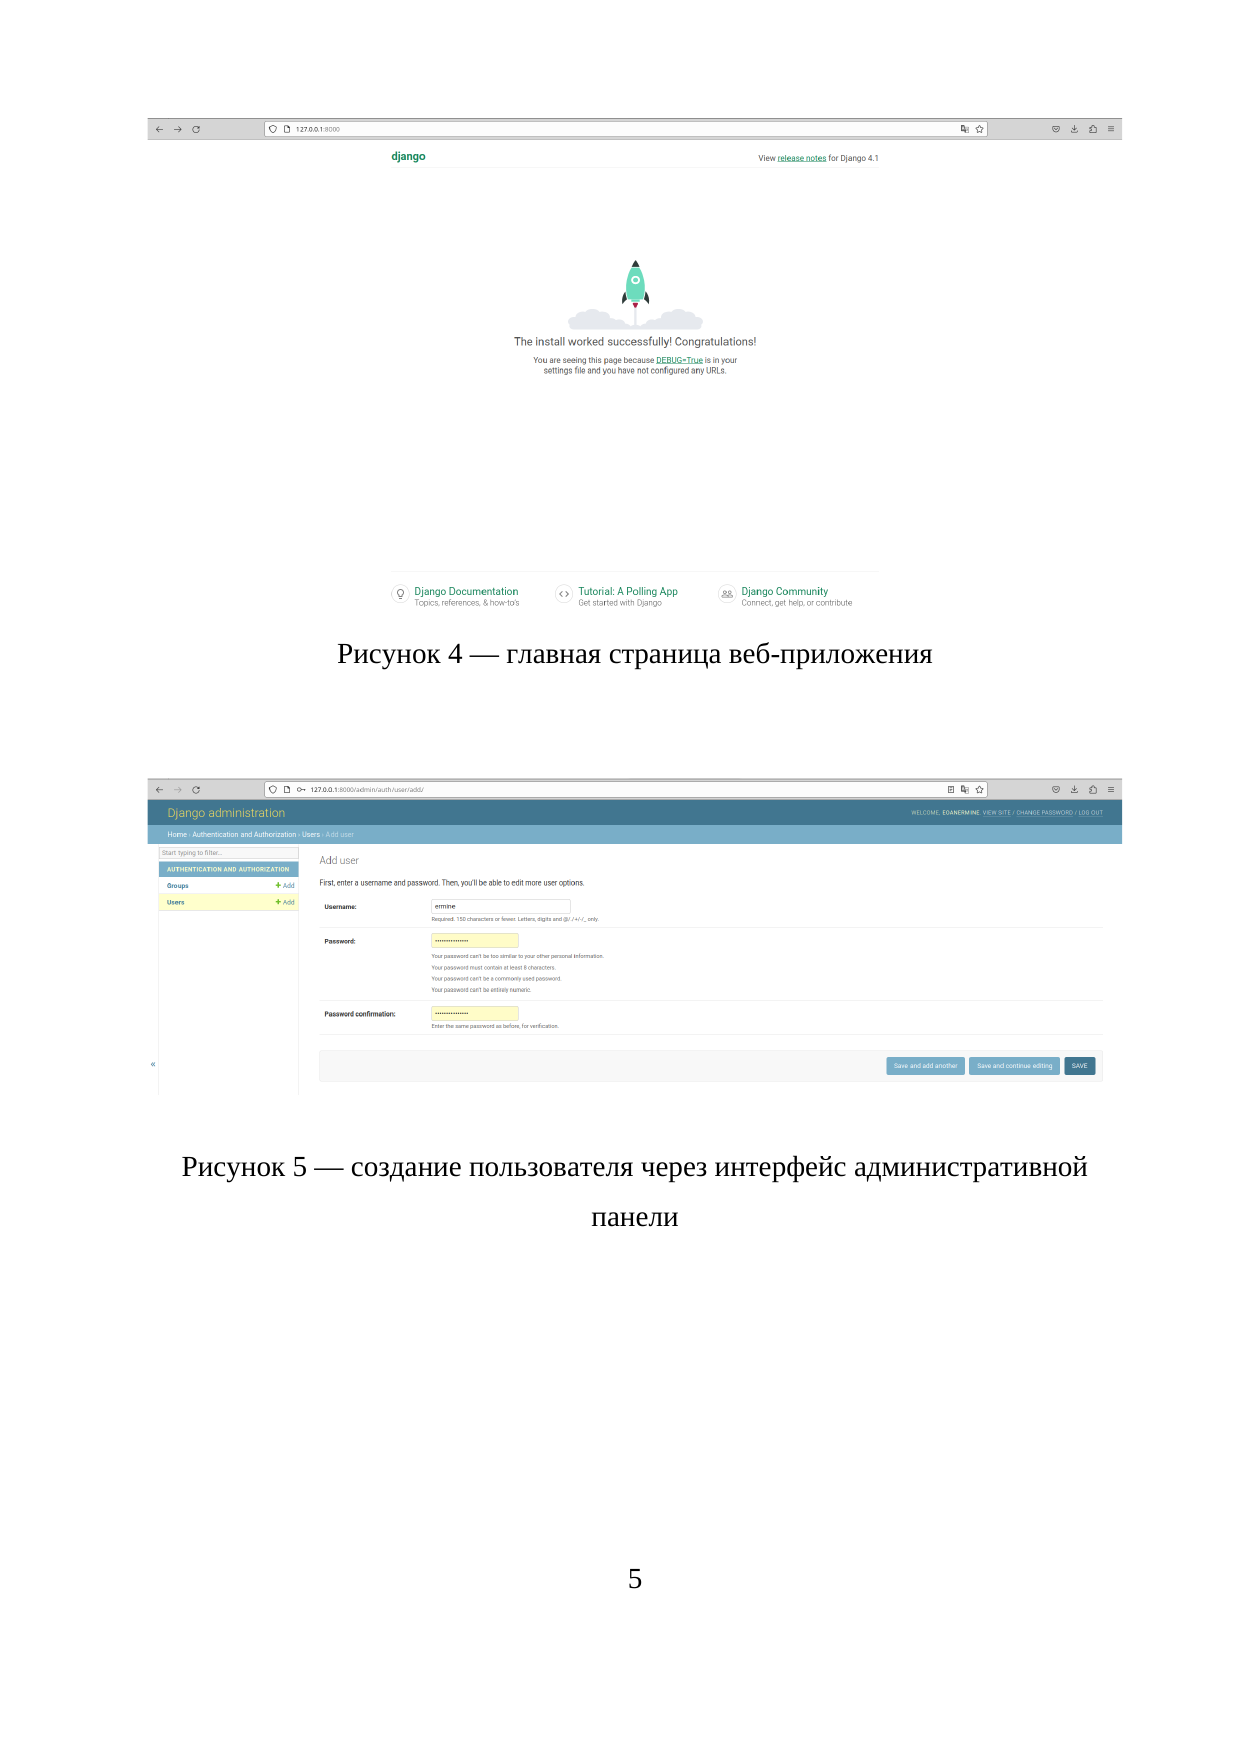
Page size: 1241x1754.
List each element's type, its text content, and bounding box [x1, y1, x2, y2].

text Рисунок 5 — создание пользователя через интерфейс административной панели [148, 1095, 1122, 1233]
text Рисунок 4 — главная страница веб-приложения [148, 620, 1122, 670]
picture [147, 118, 1123, 620]
picture [147, 778, 1123, 1095]
